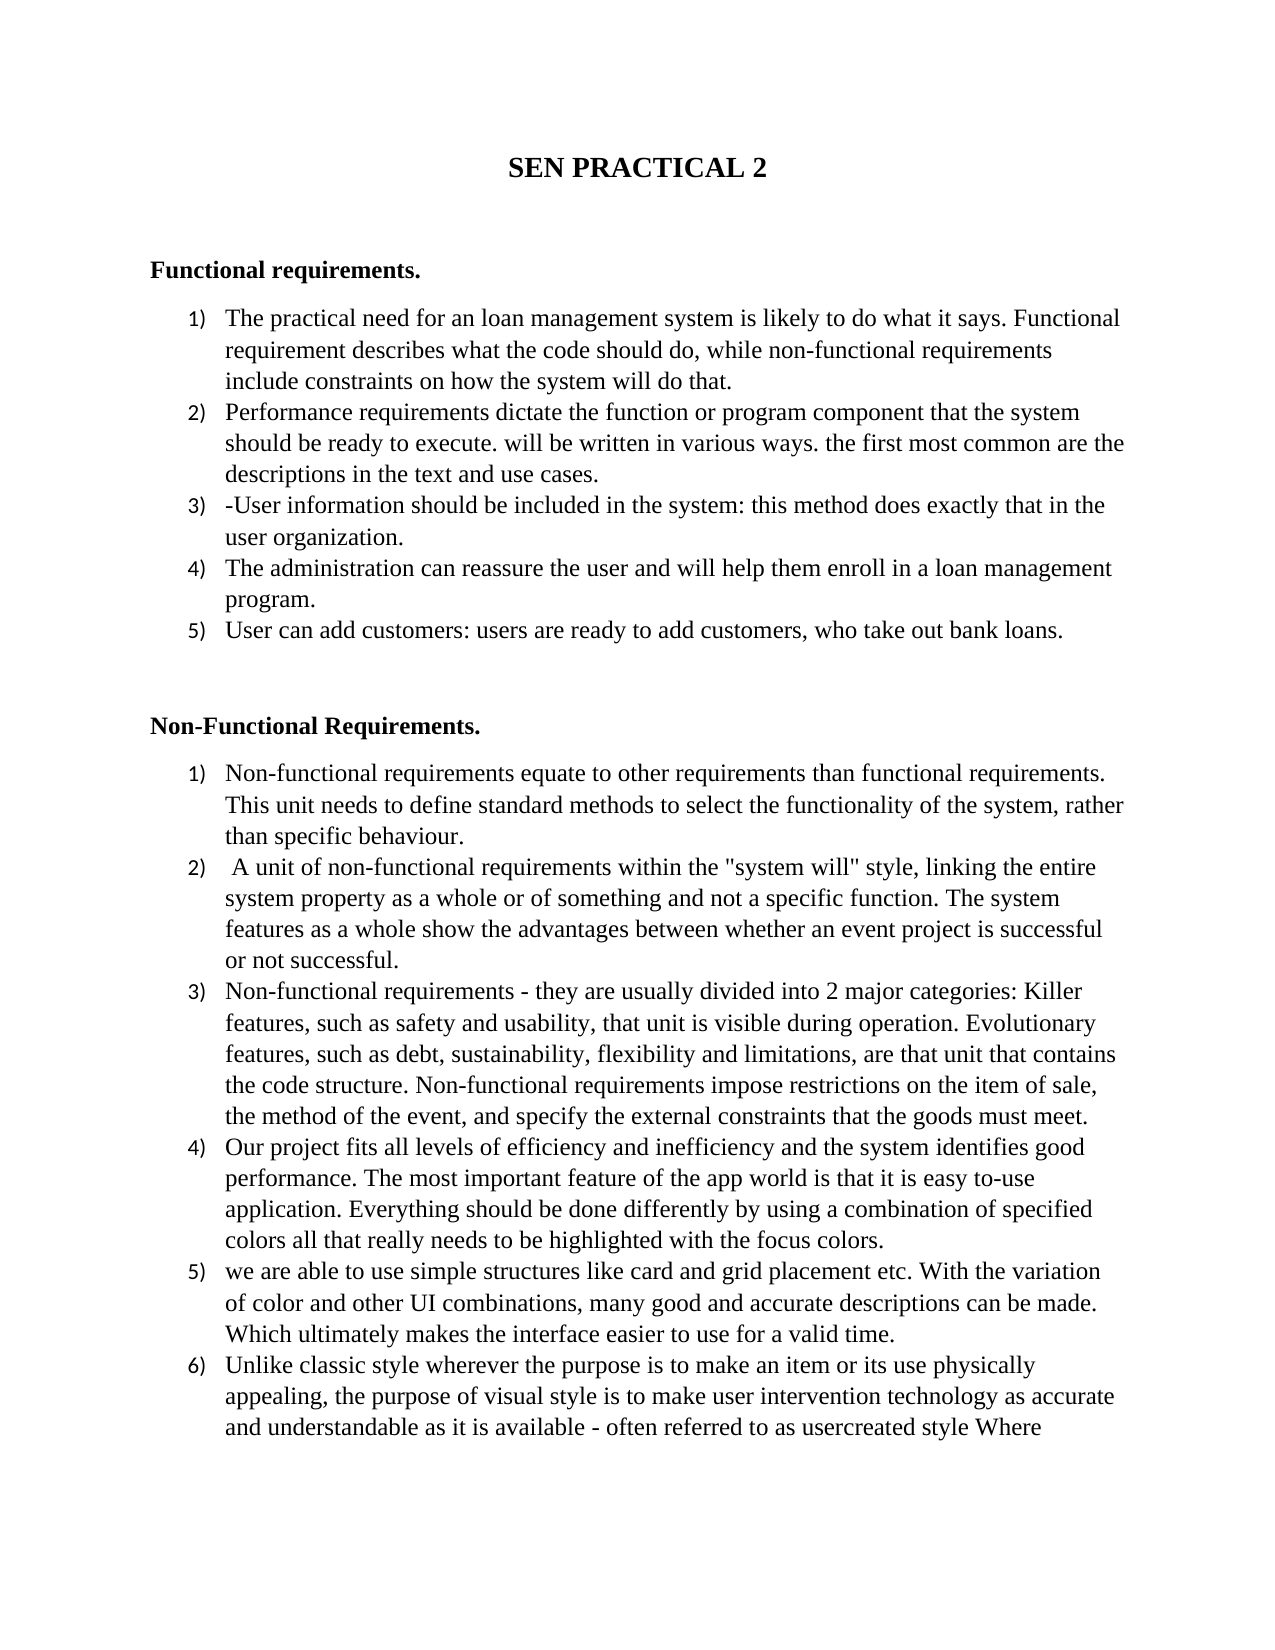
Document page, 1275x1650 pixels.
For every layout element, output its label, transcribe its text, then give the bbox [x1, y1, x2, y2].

list User can add customers: users are ready to add customers, who take out bank loans. [187, 615, 1125, 644]
text Functional requirements. [150, 256, 1125, 284]
list The administration can reassure the user and will help them enroll in a loan management program. [187, 553, 1125, 613]
list The practical need for an loan management system is likely to do what it says. Functional requirement describes what the code should do, while non-functional requirements include constraints on how the system will do that. [187, 303, 1125, 394]
list Non-functional requirements - they are usually divided into 2 major categories: Killer features, such as safety and usability, that unit is visible during operation. Evolutionary features, such as debt, sustainability, flexibility and limitations, are that unit that contains the code structure. Non-functional requirements impose restrictions on the item of sale, the method of the event, and specify the external constraints that the goods must meet. [187, 976, 1125, 1129]
text SEN PRACTICAL 2 [150, 150, 1125, 183]
list we are able to use simple structures like card and grid placement etc. With the variation of color and other UI combinations, many good and accurate descriptions can be made. Which ultimately makes the interface easier to use for a valid time. [187, 1256, 1125, 1347]
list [187, 1350, 1125, 1441]
list -User information should be included in the system: this method does exactly that in the user organization. [187, 490, 1125, 550]
list Non-functional requirements equate to other requirements than functional requirements. This unit needs to define standard methods to select the functionality of the system, rather than specific behaviour. [187, 758, 1125, 849]
list A unit of non-functional requirements within the "system will" style, linking the entire system property as a whole or of something and not a specific function. The system features as a whole show the advantages between whether an event project is successful or not successful. [187, 852, 1125, 974]
list Performance requirements dictate the function or program component that the system should be ready to execute. will be written in various ways. the first most common are the descriptions in the text and use cases. [187, 397, 1125, 488]
text Non-Functional Requirements. [150, 711, 1125, 739]
list Our project fits all levels of efficiency and inefficiency and the system identifies good performance. The most important feature of the app world is that it is easy to-use application. Everything should be done differently by using a combination of specified colors all that really needs to be highlighted with the focus colors. [187, 1132, 1125, 1254]
